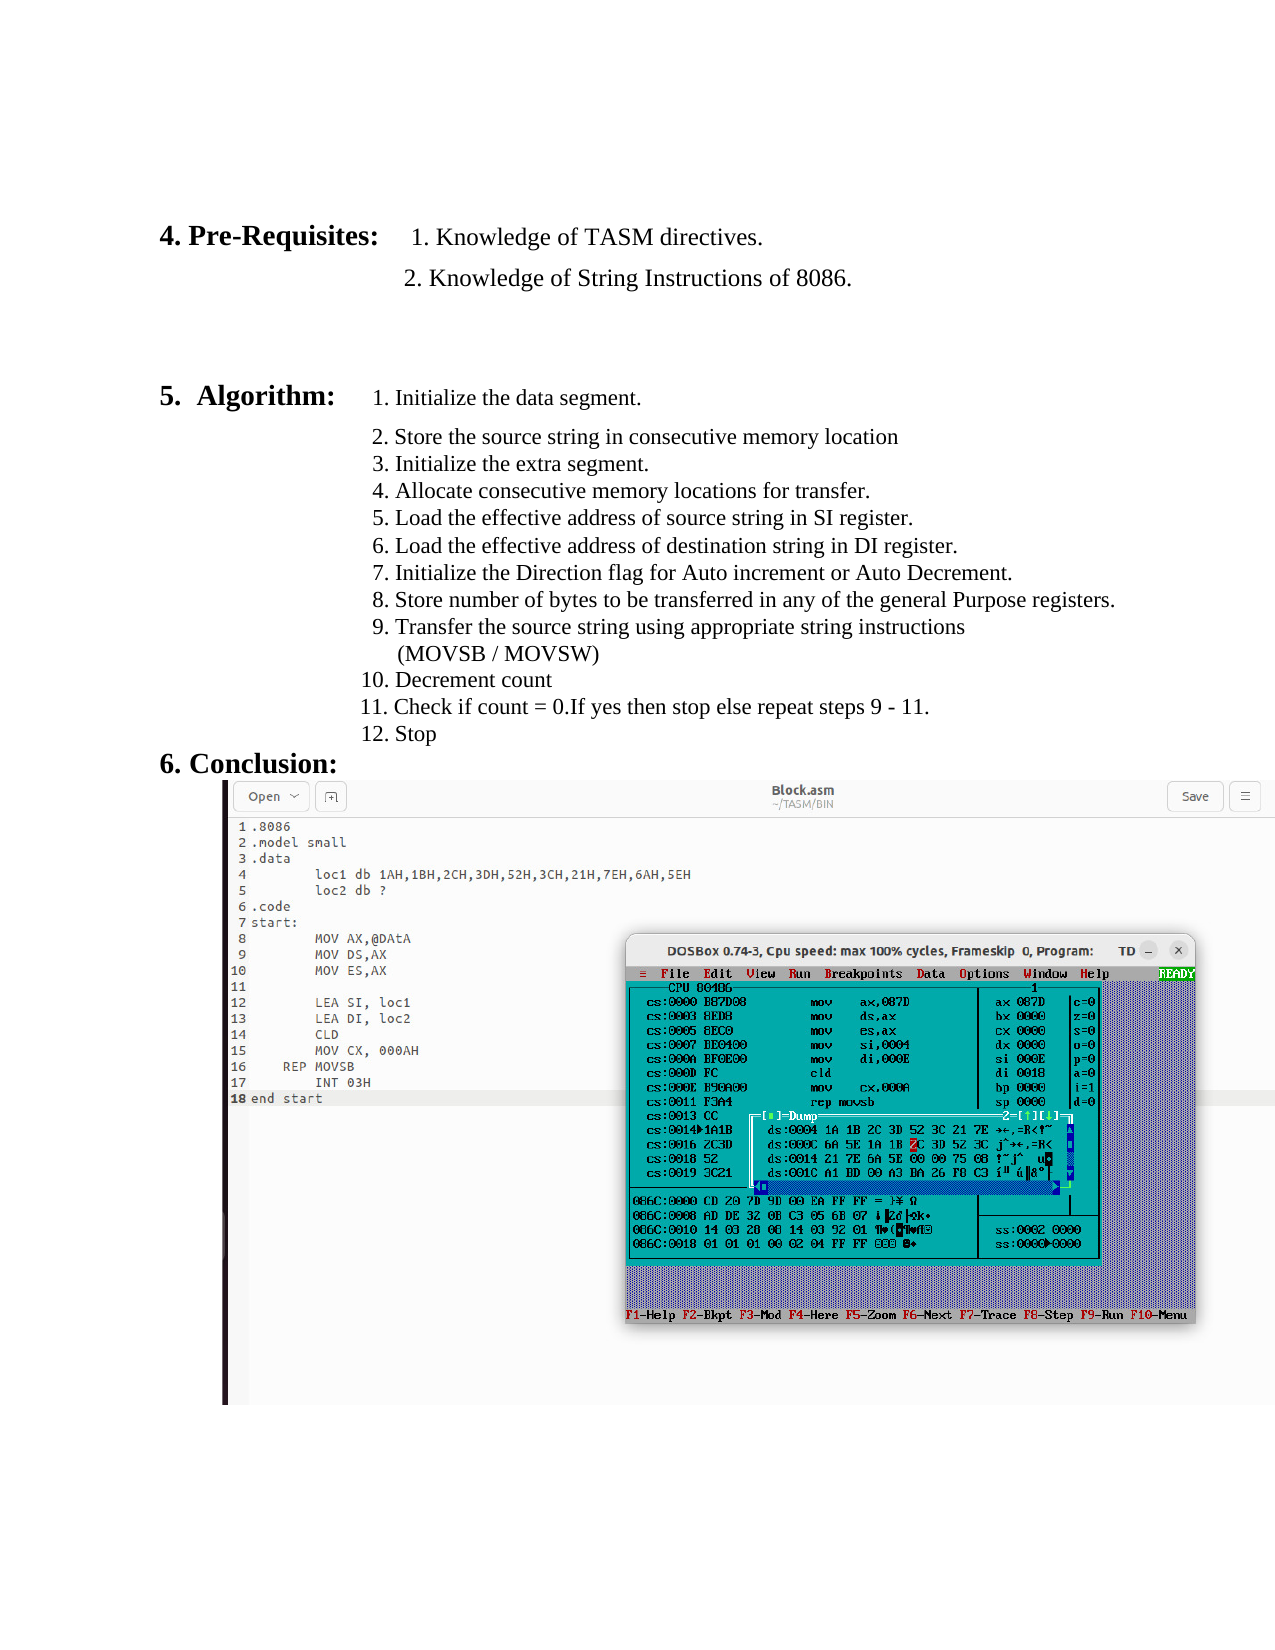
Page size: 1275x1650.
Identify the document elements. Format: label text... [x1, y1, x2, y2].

list Allocate consecutive memory locations for transfer. [372, 477, 1221, 503]
list Load the effective address of source string in SI register. [372, 504, 1221, 531]
list Check if count = 0.If yes then stop else repeat steps 9 - 11. [359, 693, 1221, 719]
picture [222, 780, 1275, 1405]
list Initialize the Direction flag for Auto increment or Auto Decrement. [372, 558, 1221, 585]
list Stop [361, 720, 1221, 746]
list Pre-Requisites: 1. Knowledge of TASM directives. [159, 218, 1221, 252]
subtitle Conclusion: [159, 746, 1221, 780]
list Load the effective address of destination string in DI register. [372, 532, 1221, 558]
list Decrement count [361, 666, 1221, 692]
list Store the source string in consecutive memory location [372, 423, 1221, 449]
list Transfer the source string using appropriate string instructions (MOVSB / MOVSW) [372, 613, 1072, 666]
list Algorithm: 1. Initialize the data segment. [159, 378, 1221, 412]
list Initialize the extra segment. [372, 451, 1221, 477]
list Store number of bytes to be transferred in any of the general Purpose registers. [372, 586, 1221, 612]
subtitle 2. Knowledge of String Instructions of 8086. [404, 263, 1221, 292]
